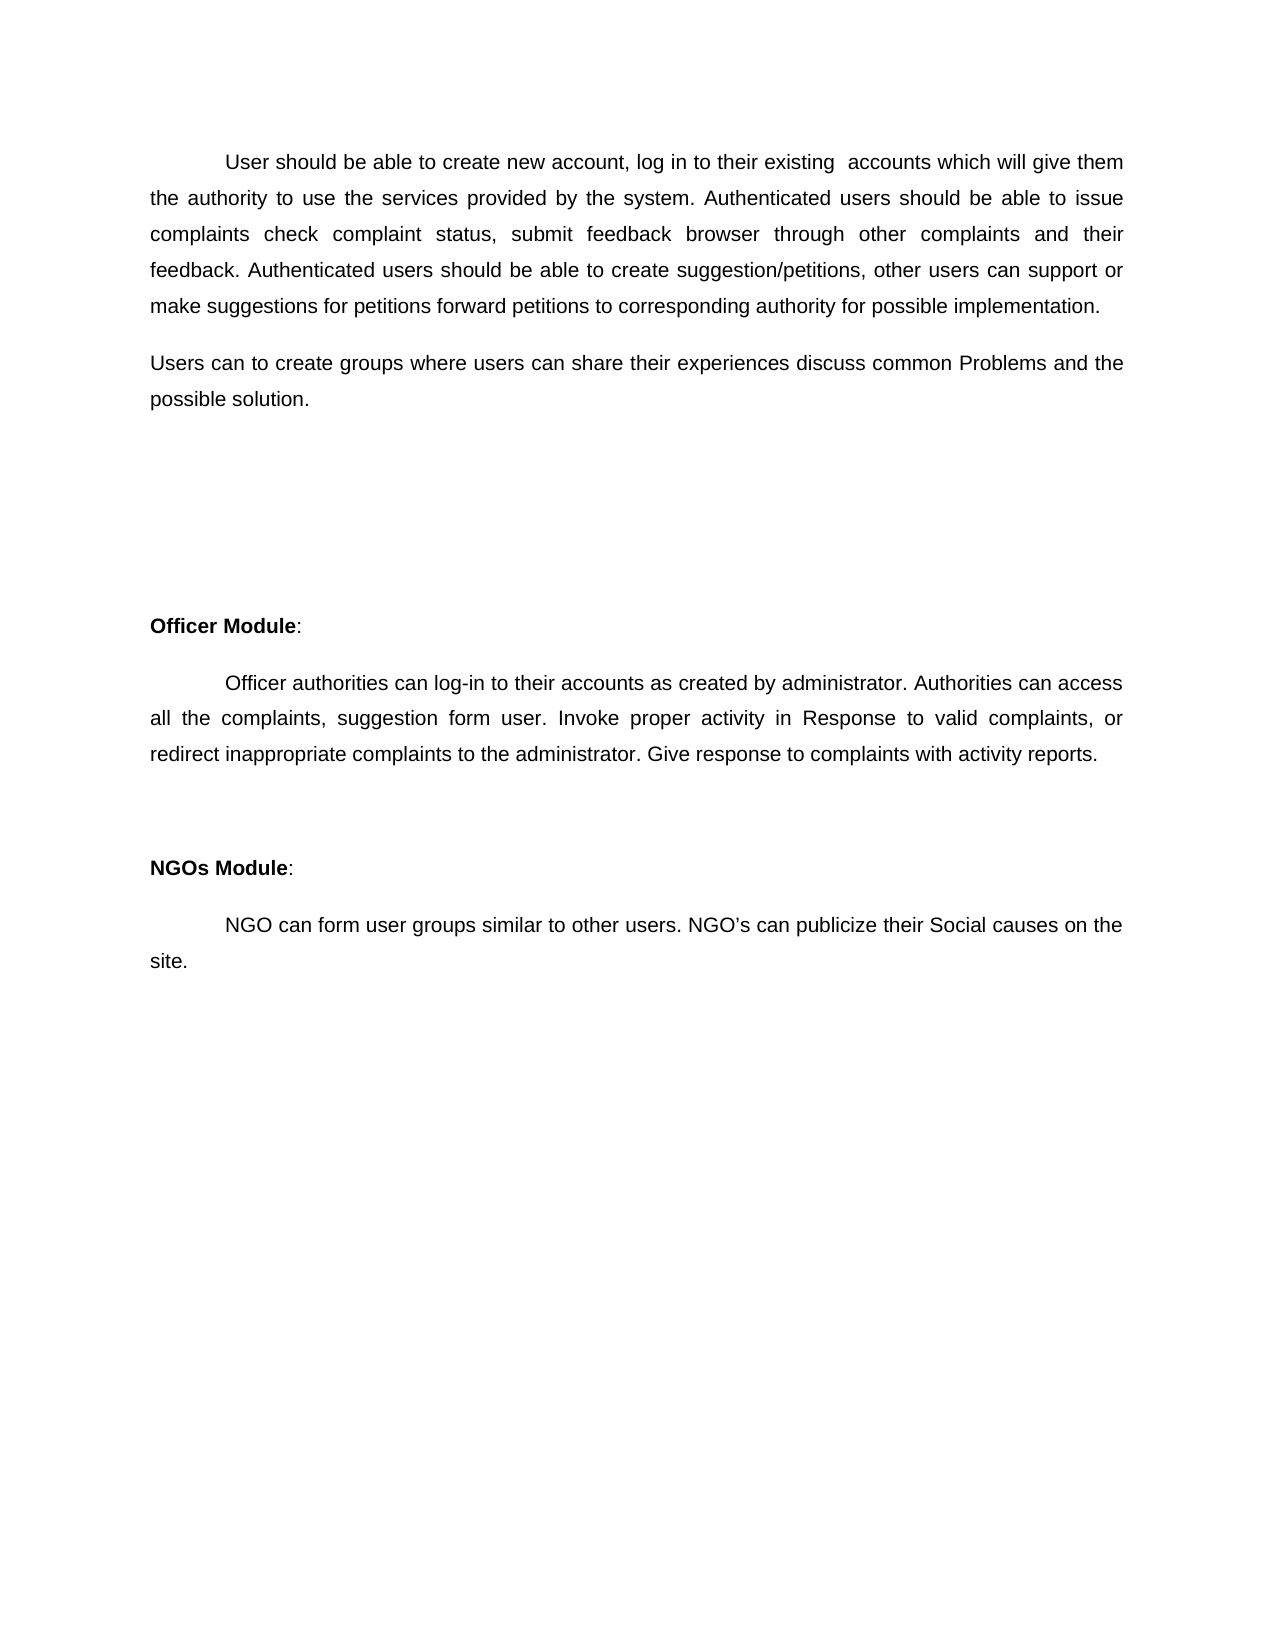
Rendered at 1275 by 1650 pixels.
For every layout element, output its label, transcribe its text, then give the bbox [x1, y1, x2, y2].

text Officer Module: [150, 613, 1125, 637]
text NGO can form user groups similar to other users. NGO’s can publicize their Social causes on the site. [150, 912, 1125, 972]
text Users can to create groups where users can share their experiences discuss common Problems and the possible solution. [150, 351, 1125, 410]
text Officer authorities can log-in to their accounts as created by administrator. Authorities can access all the complaints, suggestion form user. Invoke proper activity in Response to valid complaints, or redirect inappropriate complaints to the administrator. Give response to complaints with activity reports. [150, 670, 1125, 766]
text User should be able to create new account, log in to their existing accounts which will give them the authority to use the services provided by the system. Authenticated users should be able to issue complaints check complaint status, submit feedback browser through other complaints and their feedback. Authenticated users should be able to create suggestion/petitions, other users can support or make suggestions for petitions forward petitions to corresponding authority for possible implementation. [150, 150, 1125, 318]
text NGOs Module: [150, 856, 1125, 880]
